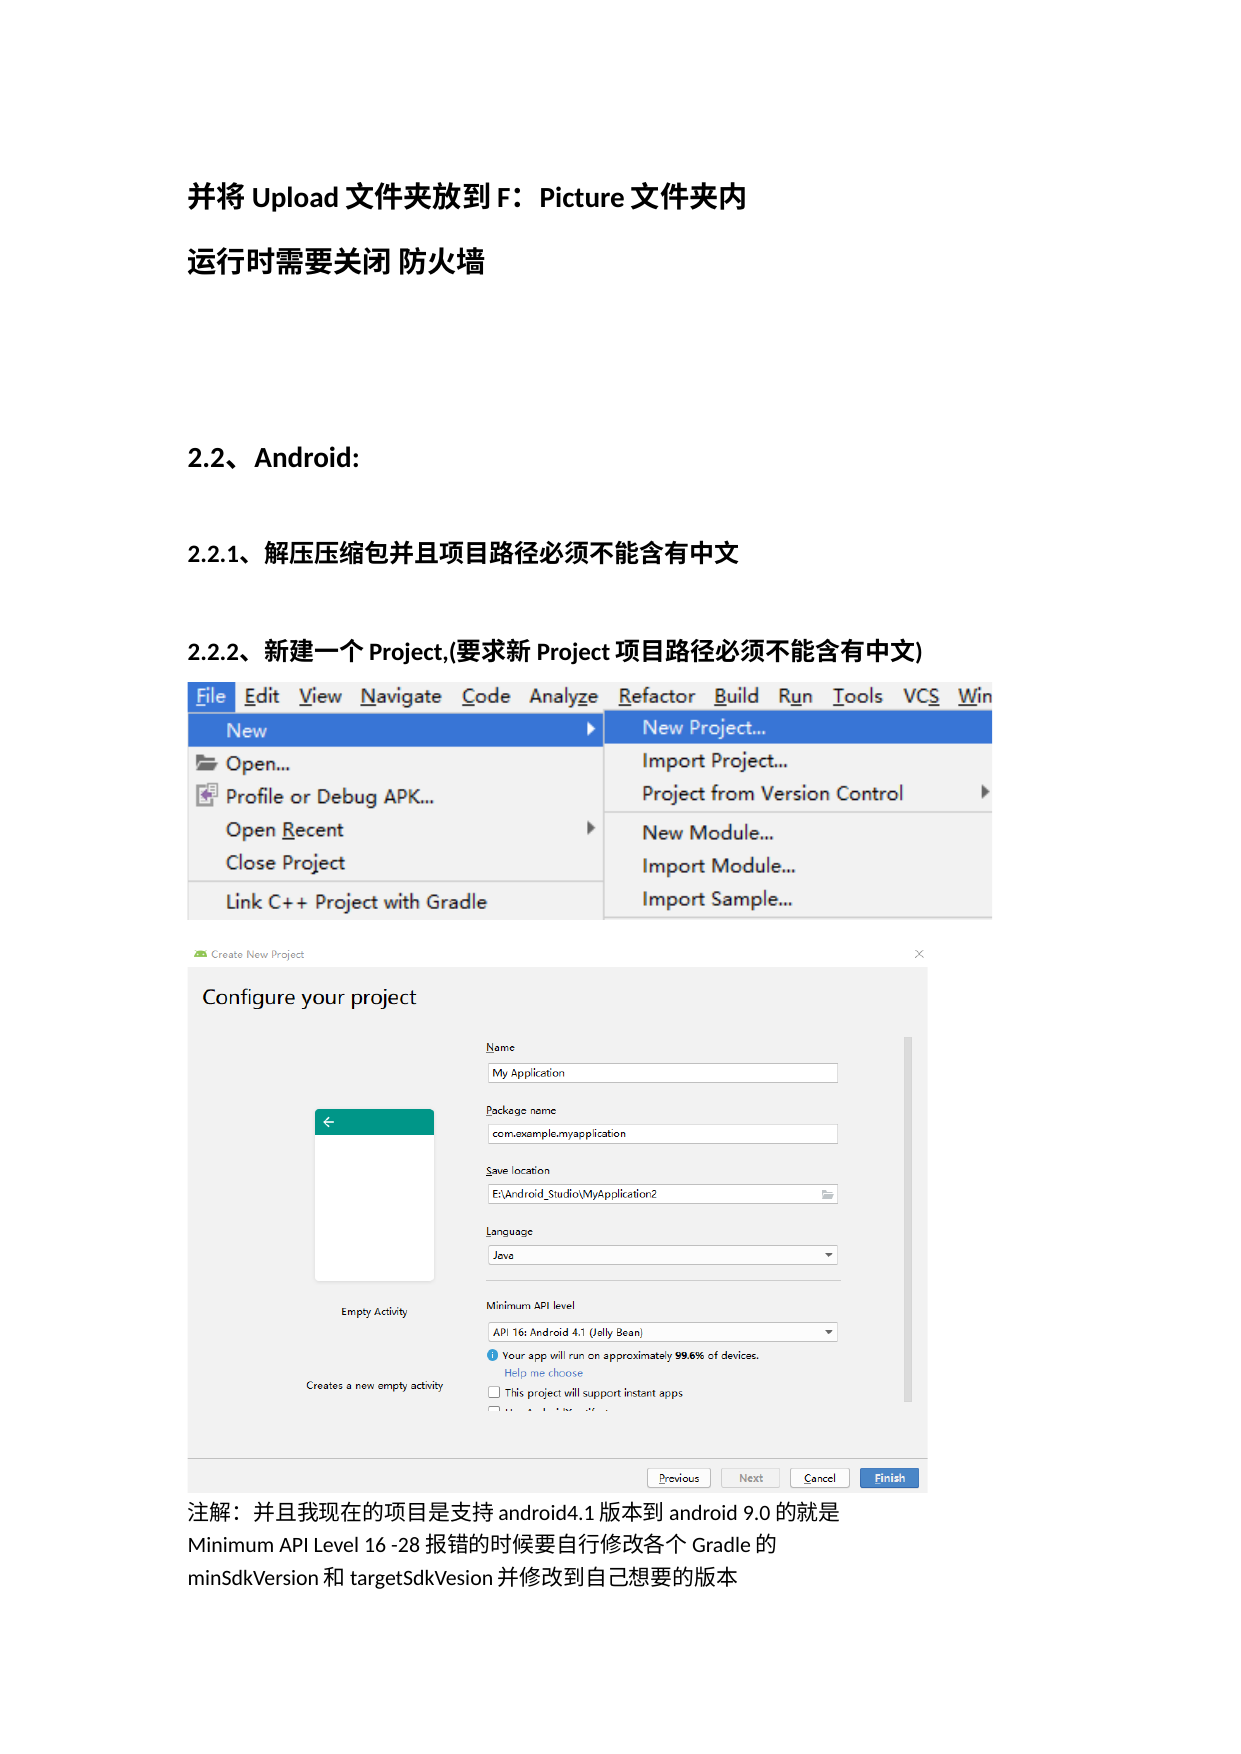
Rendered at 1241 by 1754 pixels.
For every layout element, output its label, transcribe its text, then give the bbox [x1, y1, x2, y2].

picture [187, 682, 993, 920]
text Minimum API Level 16 -28 报错的时候要自行修改各个Gradle的 [187, 1527, 1053, 1559]
text 注解：并且我现在的项目是支持android4.1版本到android 9.0的就是 [187, 1494, 1053, 1527]
text 运行时需要关闭 防火墙 [187, 227, 1053, 292]
text 2.2.1、解压压缩包并且项目路径必须不能含有中文 [187, 519, 1053, 584]
text minSdkVersion和targetSdkVesion并修改到自己想要的版本 [187, 1559, 1053, 1592]
text 2.2.2、新建一个Project,(要求新Project项目路径必须不能含有中文) [187, 617, 1053, 682]
text 2.2、Android: [187, 422, 1053, 487]
picture [187, 942, 928, 1493]
text 并将Upload文件夹放到F：Picture文件夹内 [187, 162, 1053, 227]
